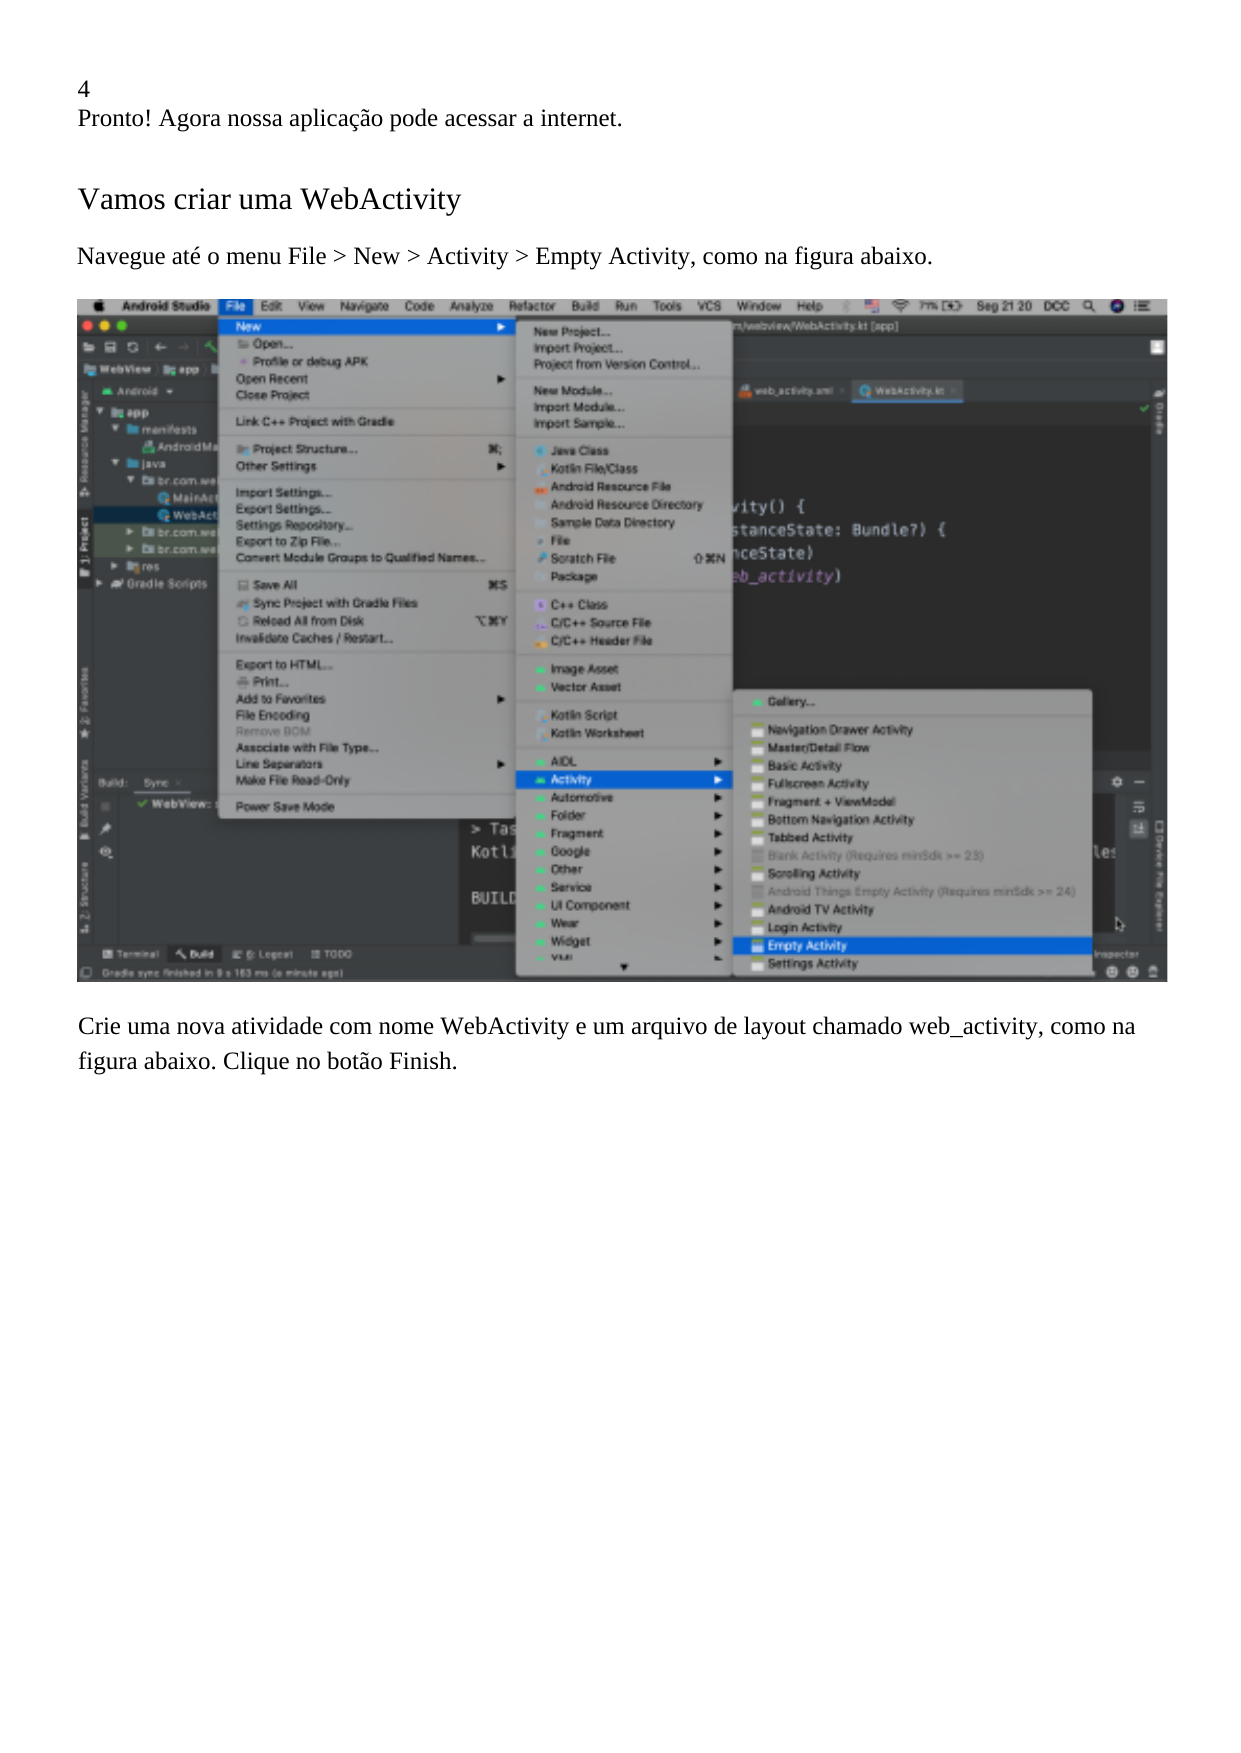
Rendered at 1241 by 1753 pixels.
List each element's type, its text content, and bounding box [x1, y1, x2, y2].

text Vamos criar uma WebActivity [77, 180, 1170, 216]
picture [77, 299, 1168, 982]
text Pronto! Agora nossa aplicação pode acessar a internet. [77, 103, 1170, 131]
text Crie uma nova atividade com nome WebActivity e um arquivo de layout chamado web_activity, como na figura abaixo. Clique no botão Finish. [78, 1011, 1142, 1075]
text 4 [77, 74, 1049, 103]
text Navegue até o menu File > New > Activity > Empty Activity, como na figura abaixo. [77, 241, 1168, 299]
